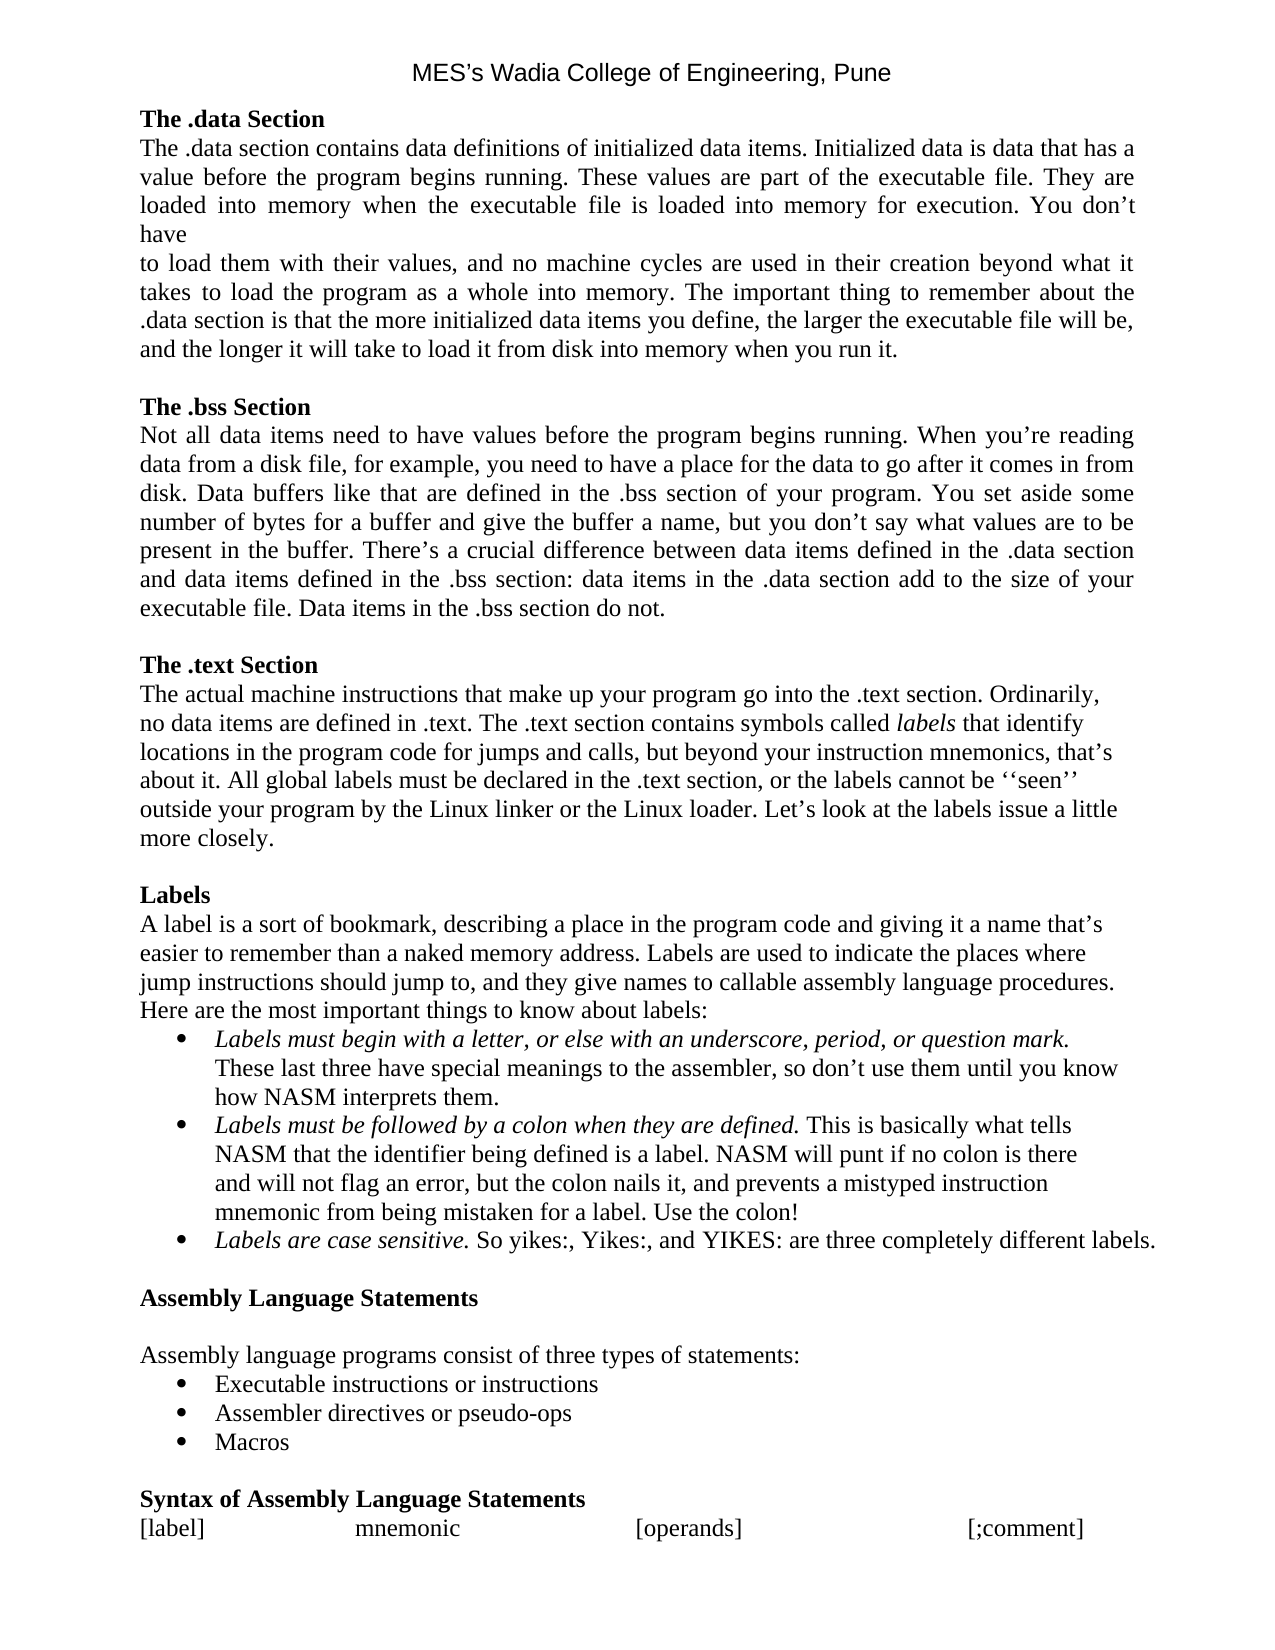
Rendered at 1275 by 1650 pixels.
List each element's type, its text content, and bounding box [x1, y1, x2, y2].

subtitle The .text Section [139, 650, 1164, 679]
text Assembly language programs consist of three types of statements: [139, 1340, 1164, 1369]
text to load them with their values, and no machine cycles are used in their creation beyond what it takes to load the program as a whole into memory. The important thing to remember about the [139, 248, 1135, 305]
list Labels must be followed by a colon when they are defined. This is basically what tells NASM that the identifier being defined is a label. NASM will punt if no colon is there and will not flag an error, but the colon nails it, and prevents a mistyped instruction mnemonic from being mistaken for a label. Use the colon! [177, 1110, 1106, 1225]
text [label] mnemonic [operands] [;comment] [139, 1513, 1164, 1542]
subtitle The .data Section [139, 104, 1164, 133]
list Executable instructions or instructions [177, 1369, 1164, 1398]
list Macros [177, 1427, 1164, 1455]
subtitle The .bss Section [139, 392, 1164, 420]
text A label is a sort of bookmark, describing a place in the program code and giving it a name that’s easier to remember than a naked memory address. Labels are used to indicate the places where jump instructions should jump to, and they give names to callable assembly language procedures. Here are the most important things to know about labels: [139, 909, 1117, 1024]
list Labels must begin with a letter, or else with an underscore, period, or question mark. These last three have special meanings to the assembler, so don’t use them until you know how NASM interprets them. [177, 1024, 1130, 1110]
list Labels are case sensitive. So yikes:, Yikes:, and YIKES: are three completely different labels. [177, 1225, 1164, 1254]
text .data section is that the more initialized data items you define, the larger the executable file will be, and the longer it will take to load it from disk into memory when you run it. [139, 305, 1135, 363]
text Not all data items need to have values before the program begins running. When you’re reading data from a disk file, for example, you need to have a place for the data to go after it comes in from disk. Data buffers like that are defined in the .bss section of your program. You set aside some number of bytes for a buffer and give the buffer a name, but you don’t say what values are to be present in the buffer. There’s a crucial difference between data items defined in the .data section and data items defined in the .bss section: data items in the .data section add to the size of your executable file. Data items in the .bss section do not. [139, 420, 1136, 622]
subtitle Labels [139, 880, 1164, 909]
text The .data section contains data definitions of initialized data items. Initialized data is data that has a value before the program begins running. These values are part of the executable file. They are loaded into memory when the executable file is loaded into memory for execution. You don’t have [139, 133, 1136, 248]
subtitle Assembly Language Statements [139, 1283, 1164, 1312]
list Assembler directives or pseudo-ops [177, 1398, 1164, 1427]
text The actual machine instructions that make up your program go into the .text section. Ordinarily, no data items are defined in .text. The .text section contains symbols called labels that identify locations in the program code for jumps and calls, but beyond your instruction mnemonics, that’s about it. All global labels must be declared in the .text section, or the labels cannot be ‘‘seen’’ outside your program by the Linux linker or the Linux loader. Let’s look at the labels issue a little more closely. [139, 679, 1130, 852]
subtitle Syntax of Assembly Language Statements [139, 1484, 1164, 1513]
